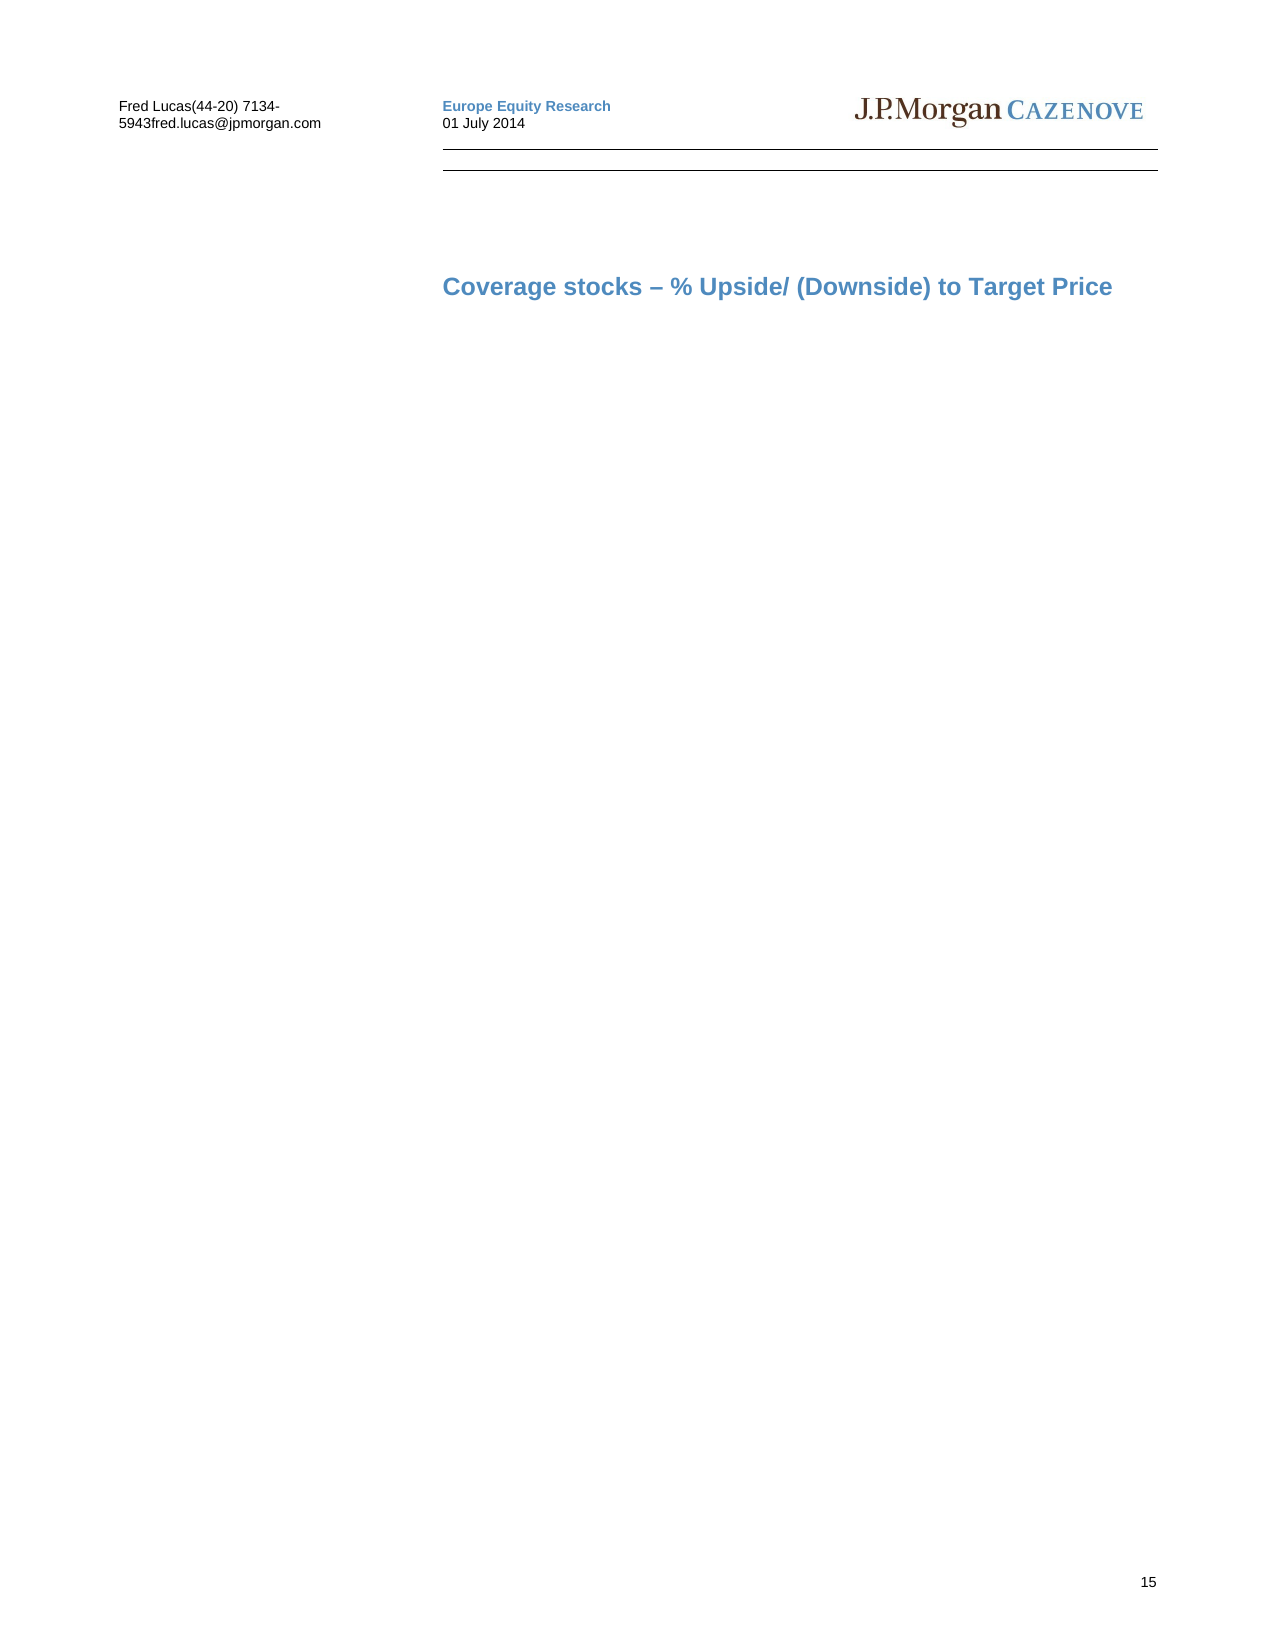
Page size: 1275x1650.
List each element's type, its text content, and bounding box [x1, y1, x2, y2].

picture [840, 97, 1157, 129]
subtitle Coverage stocks – % Upside/ (Downside) to Target Price [442, 272, 1156, 302]
